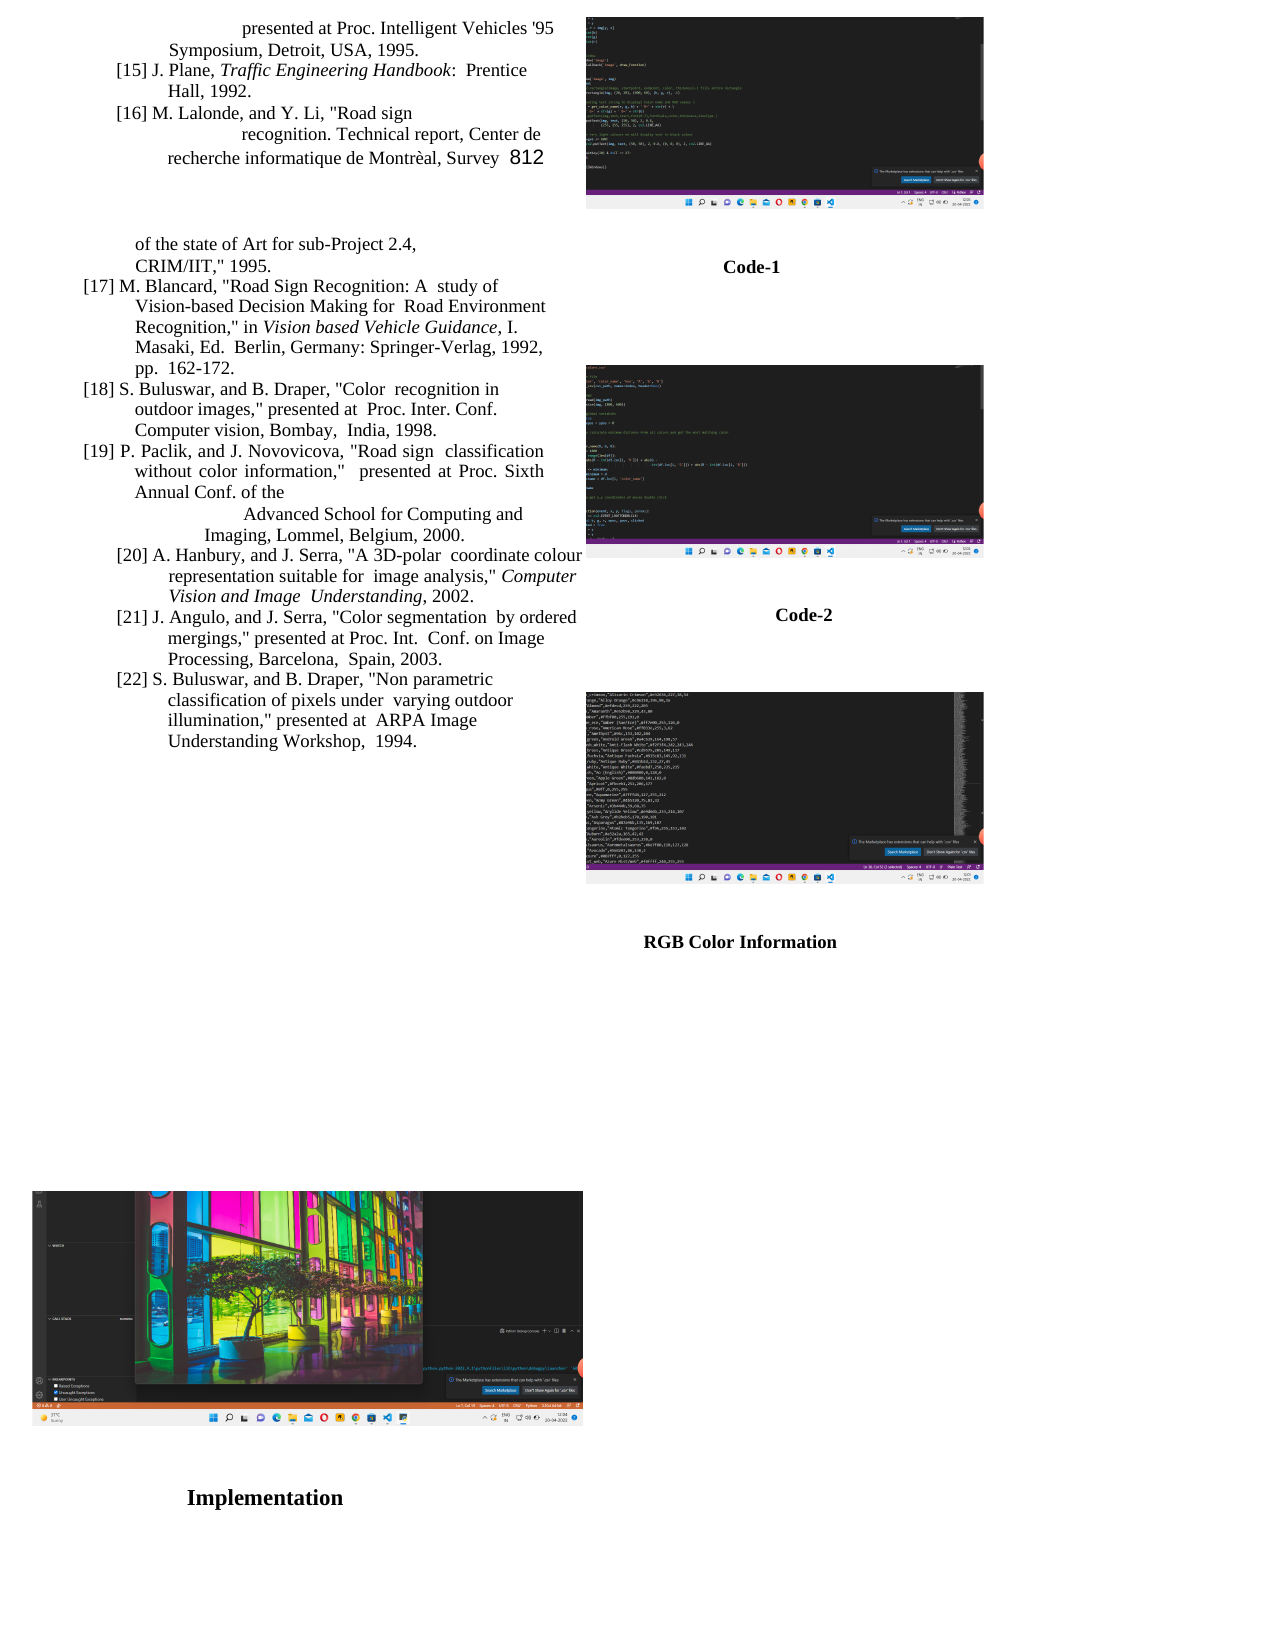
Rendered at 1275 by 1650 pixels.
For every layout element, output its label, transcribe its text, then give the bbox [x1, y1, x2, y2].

text CRIM/IIT," 1995. [135, 254, 586, 276]
text [21] J. Angulo, and J. Serra, "Color segmentation by ordered mergings," presented at Proc. Int. Conf. on Image Processing, Barcelona, Spain, 2003. [116, 607, 582, 669]
text Symposium, Detroit, USA, 1995. [168, 39, 586, 60]
text of the state of Art for sub-Project 2.4, [135, 233, 586, 254]
text Advanced School for Computing and [83, 502, 523, 524]
text Implementation [32, 1485, 569, 1510]
text [22] S. Buluswar, and B. Draper, "Non parametric classification of pixels under varying outdoor illumination," presented at ARPA Image Understanding Workshop, 1994. [116, 669, 569, 751]
text RGB Color Information [586, 932, 1072, 953]
picture [586, 692, 984, 884]
picture [586, 365, 984, 558]
text [17] M. Blancard, "Road Sign Recognition: A study of Vision-based Decision Making for Road Environment Recognition," in Vision based Vehicle Guidance, I. Masaki, Ed. Berlin, Germany: Springer-Verlag, 1992, pp. 162-172. [83, 276, 549, 378]
text [16] M. Lalonde, and Y. Li, "Road sign [116, 102, 586, 123]
text recognition. Technical report, Center de [83, 123, 541, 145]
picture [32, 1191, 583, 1426]
text [15] J. Plane, Traffic Engineering Handbook: Prentice Hall, 1992. [116, 60, 546, 101]
text Imaging, Lommel, Belgium, 2000. [83, 524, 586, 546]
picture [586, 17, 984, 209]
text presented at Proc. Intelligent Vehicles '95 [83, 17, 554, 39]
text [19] P. Paclik, and J. Novovicova, "Road sign classification without color information," presented at Proc. Sixth Annual Conf. of the [83, 441, 544, 502]
text Code-2 [586, 606, 1072, 626]
text recherche informatique de Montrèal, Survey 812 [83, 145, 575, 169]
text [20] A. Hanbury, and J. Serra, "A 3D-polar coordinate colour representation suitable for image analysis," Computer Vision and Image Understanding, 2002. [116, 546, 586, 607]
text Code-1 [586, 257, 1072, 277]
text [18] S. Buluswar, and B. Draper, "Color recognition in outdoor images," presented at Proc. Inter. Conf. Computer vision, Bombay, India, 1998. [83, 379, 550, 440]
